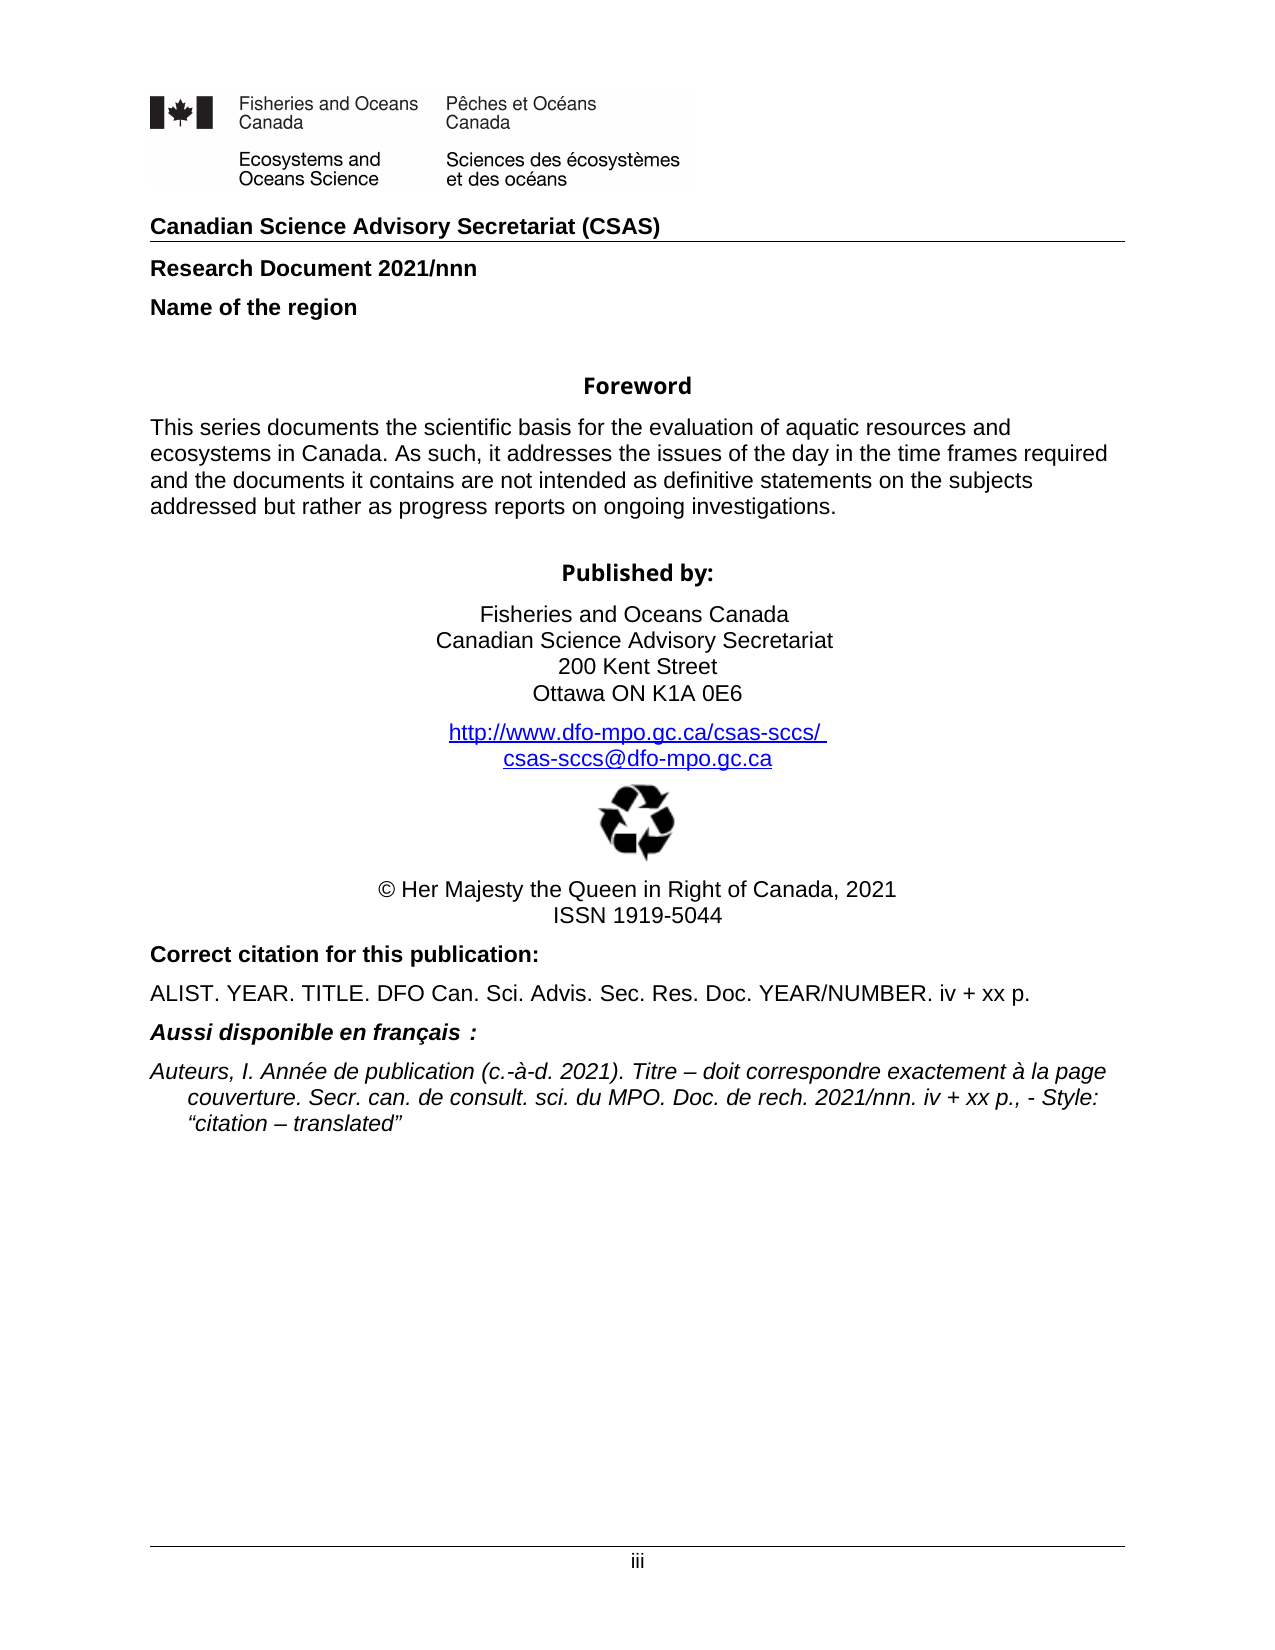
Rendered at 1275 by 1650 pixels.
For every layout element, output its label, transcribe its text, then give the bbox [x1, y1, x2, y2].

picture [597, 783, 678, 864]
text Auteurs, I. Année de publication (c.-à-d. 2021). Titre – doit correspondre exactement à la page couverture. Secr. can. de consult. sci. du MPO. Doc. de rech. 2021/nnn. iv + xx p., - Style: “citation – translated” [150, 1058, 1125, 1137]
text Fisheries and Oceans Canada Canadian Science Advisory Secretariat 200 Kent Street Ottawa ON K1A 0E6 [150, 601, 1125, 706]
text Published by: [150, 557, 1125, 588]
text © Her Majesty the Queen in Right of Canada, 2021 ISSN 1919-5044 [150, 876, 1125, 928]
text http://www.dfo-mpo.gc.ca/csas-sccs/ csas-sccs@dfo-mpo.gc.ca [150, 718, 1125, 771]
text This series documents the scientific basis for the evaluation of aquatic resources and ecosystems in Canada. As such, it addresses the issues of the day in the time frames required and the documents it contains are not intended as definitive statements on the subjects addressed but rather as progress reports on ongoing investigations. [150, 414, 1125, 519]
picture [150, 87, 695, 188]
text Foreword [150, 370, 1125, 401]
text Aussi disponible en français : [150, 1019, 1125, 1045]
text ALIST. YEAR. TITLE. DFO Can. Sci. Advis. Sec. Res. Doc. YEAR/NUMBER. iv + xx p. [150, 980, 1125, 1006]
text Correct citation for this publication: [150, 941, 1125, 967]
